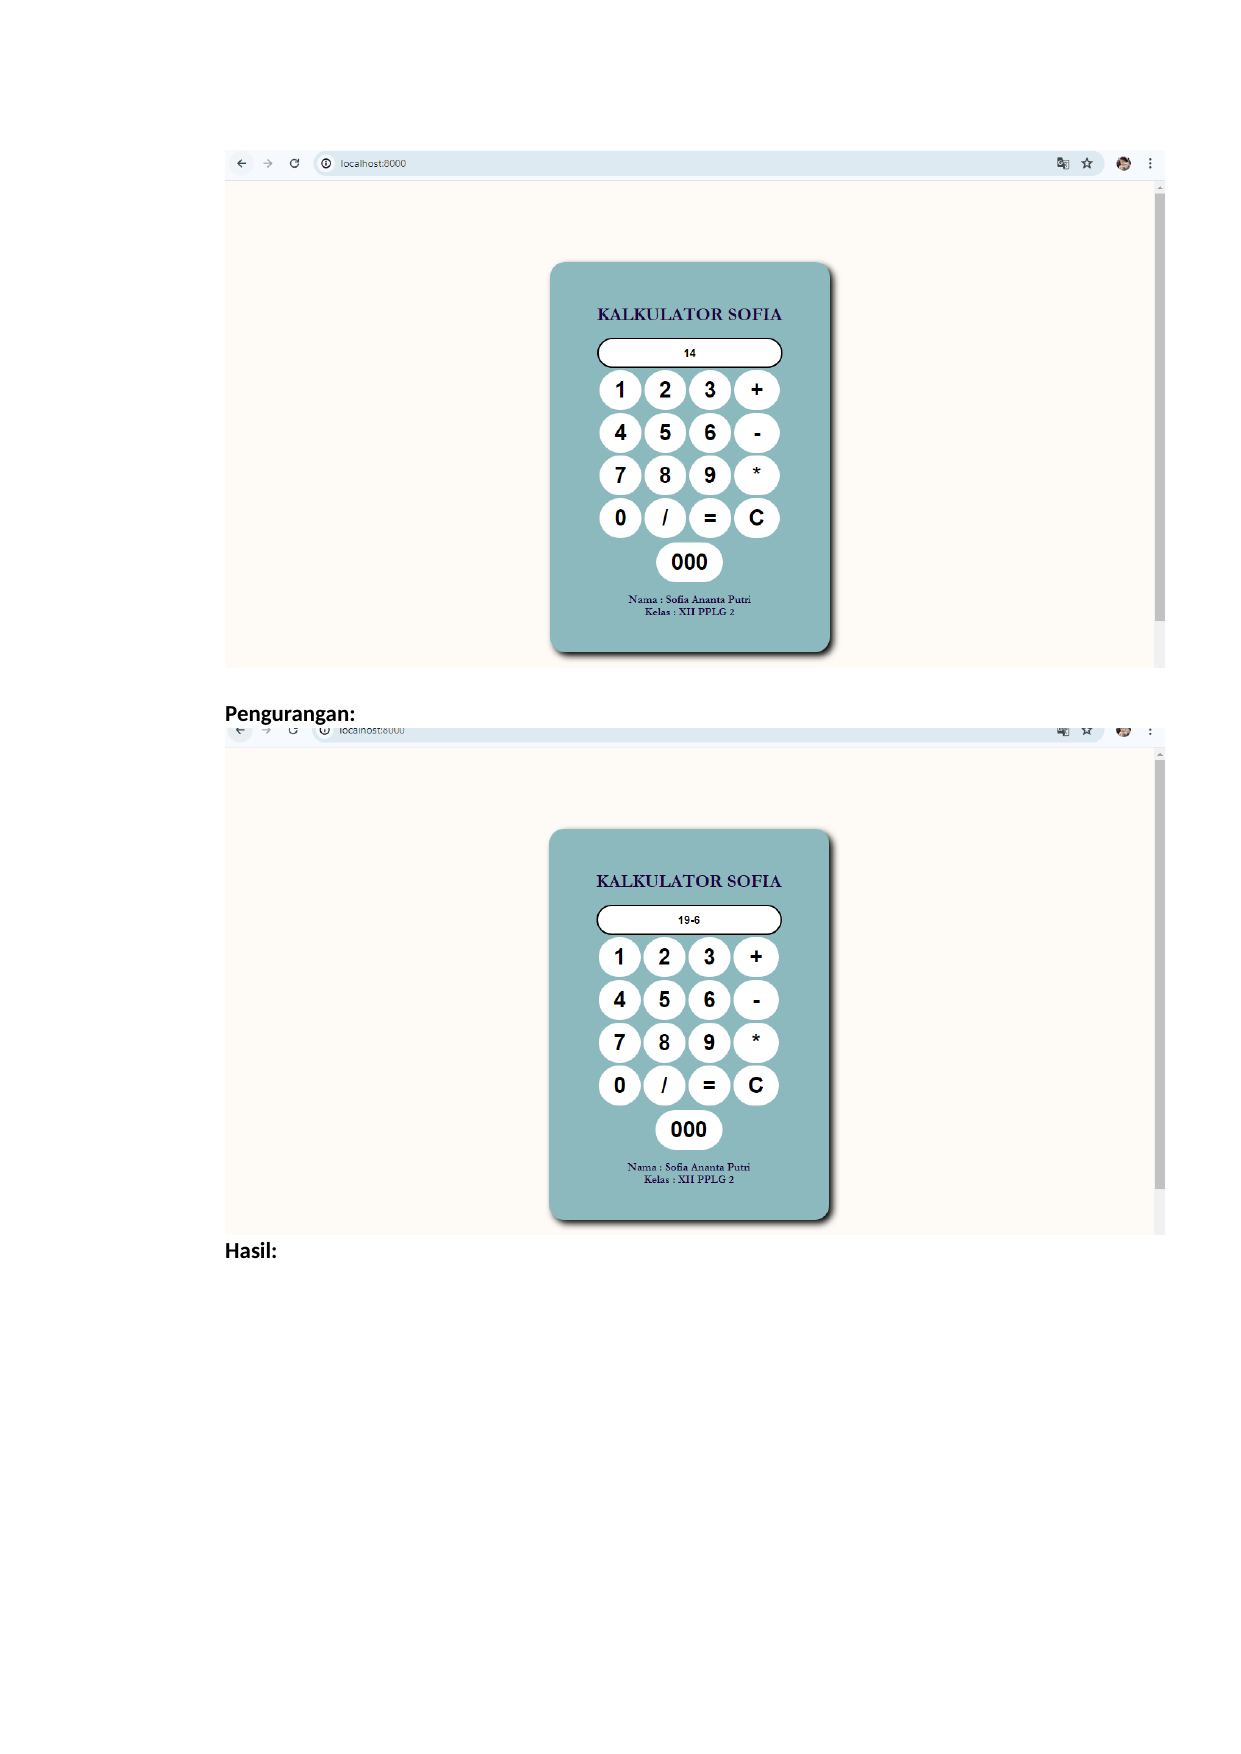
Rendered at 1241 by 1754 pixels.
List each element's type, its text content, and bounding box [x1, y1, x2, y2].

list Pengurangan: [225, 699, 1090, 727]
picture [225, 728, 1166, 1235]
picture [225, 150, 1166, 668]
list Hasil: [225, 1236, 1090, 1264]
